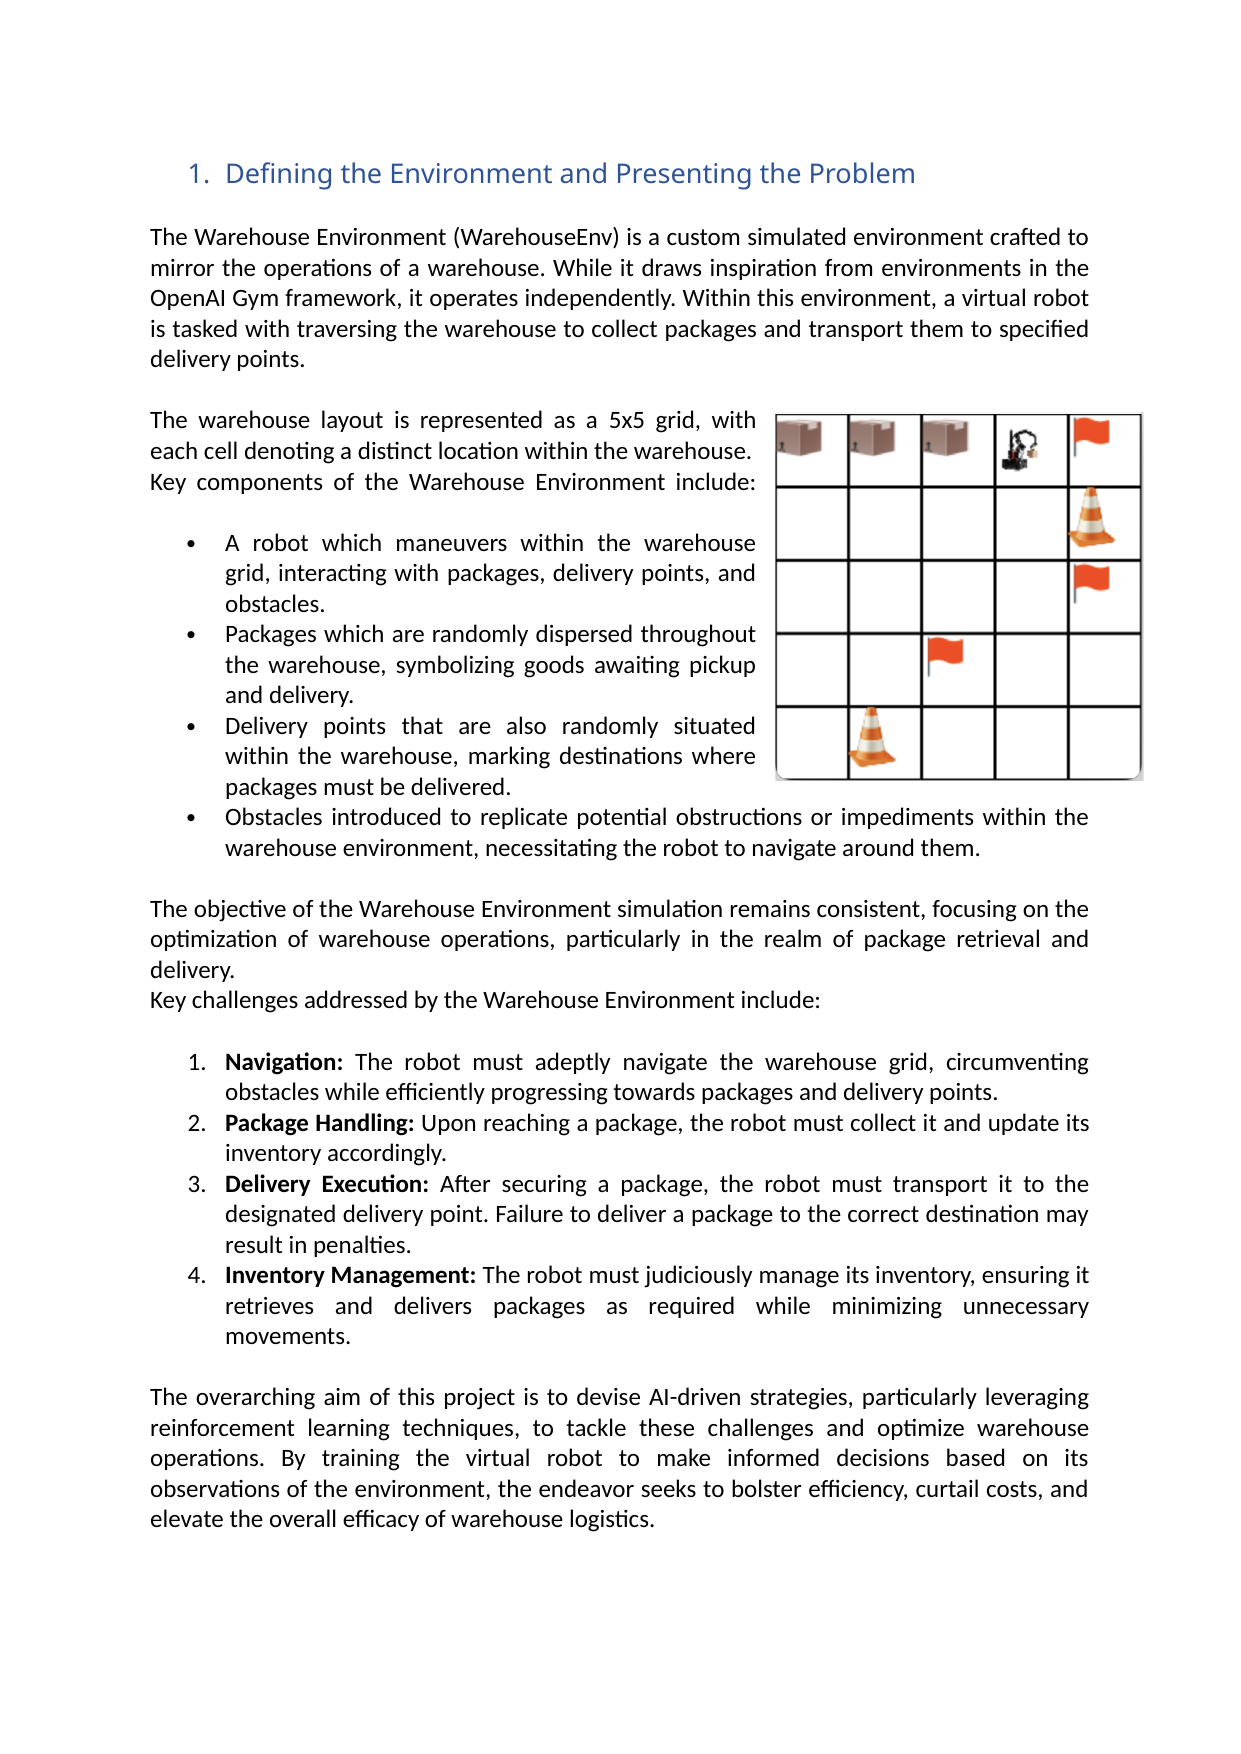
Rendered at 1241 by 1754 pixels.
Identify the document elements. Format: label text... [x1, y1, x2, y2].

list Navigation: The robot must adeptly navigate the warehouse grid, circumventing obstacles while efficiently progressing towards packages and delivery points. [187, 1046, 1090, 1107]
text The objective of the Warehouse Environment simulation remains consistent, focusing on the optimization of warehouse operations, particularly in the realm of package retrieval and delivery. [150, 893, 1090, 984]
list Inventory Management: The robot must judiciously manage its inventory, ensuring it retrieves and delivers packages as required while minimizing unnecessary movements. [187, 1259, 1090, 1381]
list Obstacles introduced to replicate potential obstructions or impediments within the warehouse environment, necessitating the robot to navigate around them. [187, 801, 1090, 862]
subtitle Defining the Environment and Presenting the Problem [187, 154, 1090, 191]
text The warehouse layout is represented as a 5x5 grid, with each cell denoting a distinct location within the warehouse. [150, 405, 1090, 466]
list Delivery points that are also randomly situated within the warehouse, marking destinations where packages must be delivered. [187, 710, 1090, 801]
list A robot which maneuvers within the warehouse grid, interacting with packages, delivery points, and obstacles. [187, 527, 775, 618]
text The overarching aim of this project is to devise AI-driven strategies, particularly leveraging reinforcement learning techniques, to tackle these challenges and optimize warehouse operations. By training the virtual robot to make informed decisions based on its observations of the environment, the endeavor seeks to bolster efficiency, curtail costs, and elevate the overall efficacy of warehouse logistics. [150, 1381, 1090, 1534]
list Packages which are randomly dispersed throughout the warehouse, symbolizing goods awaiting pickup and delivery. [187, 618, 775, 710]
picture [775, 412, 1144, 781]
text The Warehouse Environment (WarehouseEnv) is a custom simulated environment crafted to mirror the operations of a warehouse. While it draws inspiration from environments in the OpenAI Gym framework, it operates independently. Within this environment, a virtual robot is tasked with traversing the warehouse to collect packages and transport them to specified delivery points. [150, 222, 1090, 374]
text Key components of the Warehouse Environment include: [150, 466, 775, 527]
text Key challenges addressed by the Warehouse Environment include: [150, 984, 1090, 1015]
list Delivery Execution: After securing a package, the robot must transport it to the designated delivery point. Failure to deliver a package to the correct destination may result in penalties. [187, 1168, 1090, 1259]
list Package Handling: Upon reaching a package, the robot must collect it and update its inventory accordingly. [187, 1107, 1090, 1168]
